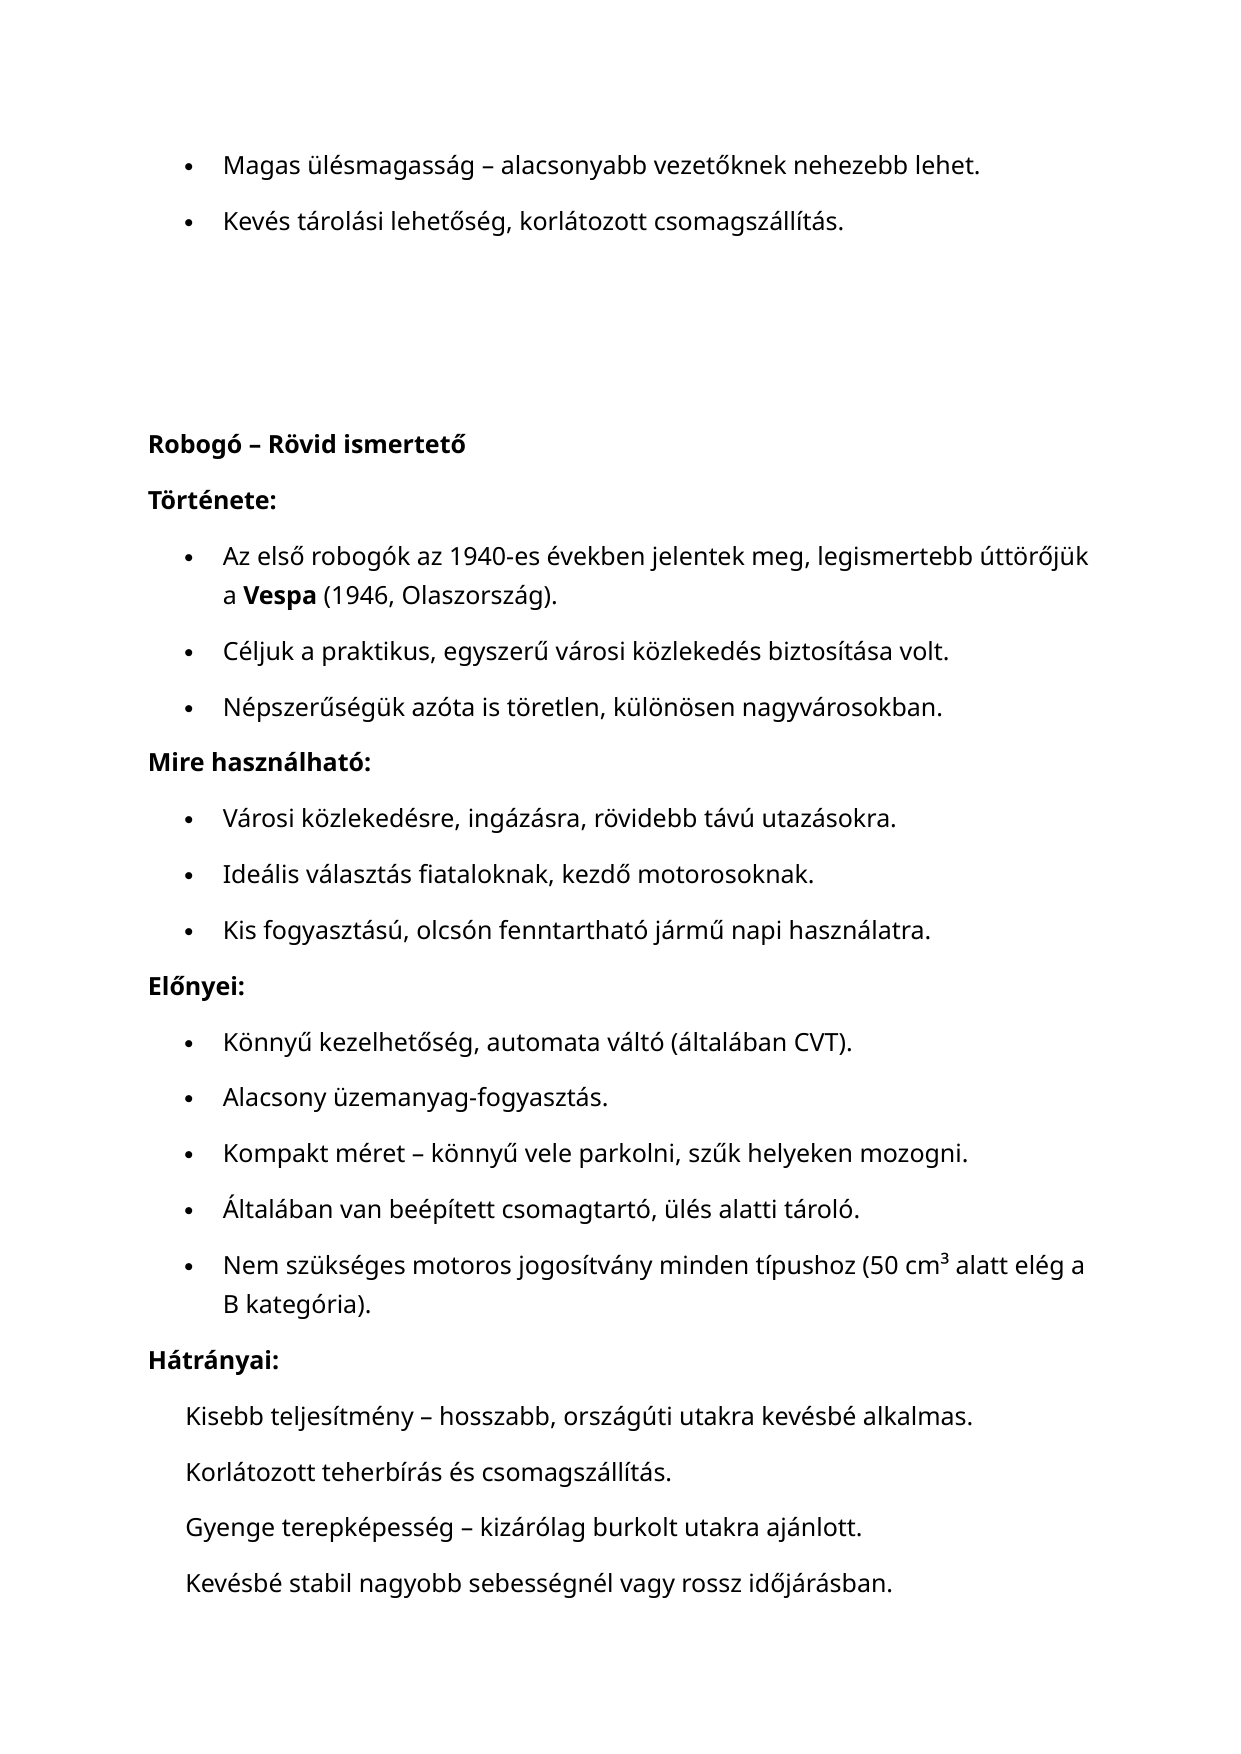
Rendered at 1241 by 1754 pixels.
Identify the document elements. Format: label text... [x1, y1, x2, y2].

list Alacsony üzemanyag-fogyasztás. [185, 1080, 1093, 1114]
list Általában van beépített csomagtartó, ülés alatti tároló. [185, 1192, 1093, 1226]
list Céljuk a praktikus, egyszerű városi közlekedés biztosítása volt. [185, 633, 1093, 667]
text Kevésbé stabil nagyobb sebességnél vagy rossz időjárásban. [185, 1566, 1093, 1600]
text Robogó – Rövid ismertető [148, 427, 1093, 461]
text Korlátozott teherbírás és csomagszállítás. [185, 1454, 1093, 1488]
list Városi közlekedésre, ingázásra, rövidebb távú utazásokra. [185, 801, 1093, 835]
text Előnyei: [148, 968, 1093, 1002]
list Kevés tárolási lehetőség, korlátozott csomagszállítás. [185, 203, 1093, 237]
list Könnyű kezelhetőség, automata váltó (általában CVT). [185, 1024, 1093, 1058]
list Kis fogyasztású, olcsón fenntartható jármű napi használatra. [185, 913, 1093, 947]
list Kompakt méret – könnyű vele parkolni, szűk helyeken mozogni. [185, 1136, 1093, 1170]
list Az első robogók az 1940-es években jelentek meg, legismertebb úttörőjük a Vespa (1946, Olaszország). [185, 538, 1093, 612]
text Története: [148, 483, 1093, 517]
list Magas ülésmagasság – alacsonyabb vezetőknek nehezebb lehet. [185, 148, 1093, 182]
list Ideális választás fiataloknak, kezdő motorosoknak. [185, 857, 1093, 891]
text Hátrányai: [148, 1343, 1093, 1377]
text Gyenge terepképesség – kizárólag burkolt utakra ajánlott. [185, 1510, 1093, 1544]
list Népszerűségük azóta is töretlen, különösen nagyvárosokban. [185, 689, 1093, 723]
list Nem szükséges motoros jogosítvány minden típushoz (50 cm³ alatt elég a B kategória). [185, 1248, 1093, 1321]
text Mire használható: [148, 745, 1093, 779]
text Kisebb teljesítmény – hosszabb, országúti utakra kevésbé alkalmas. [185, 1398, 1093, 1432]
